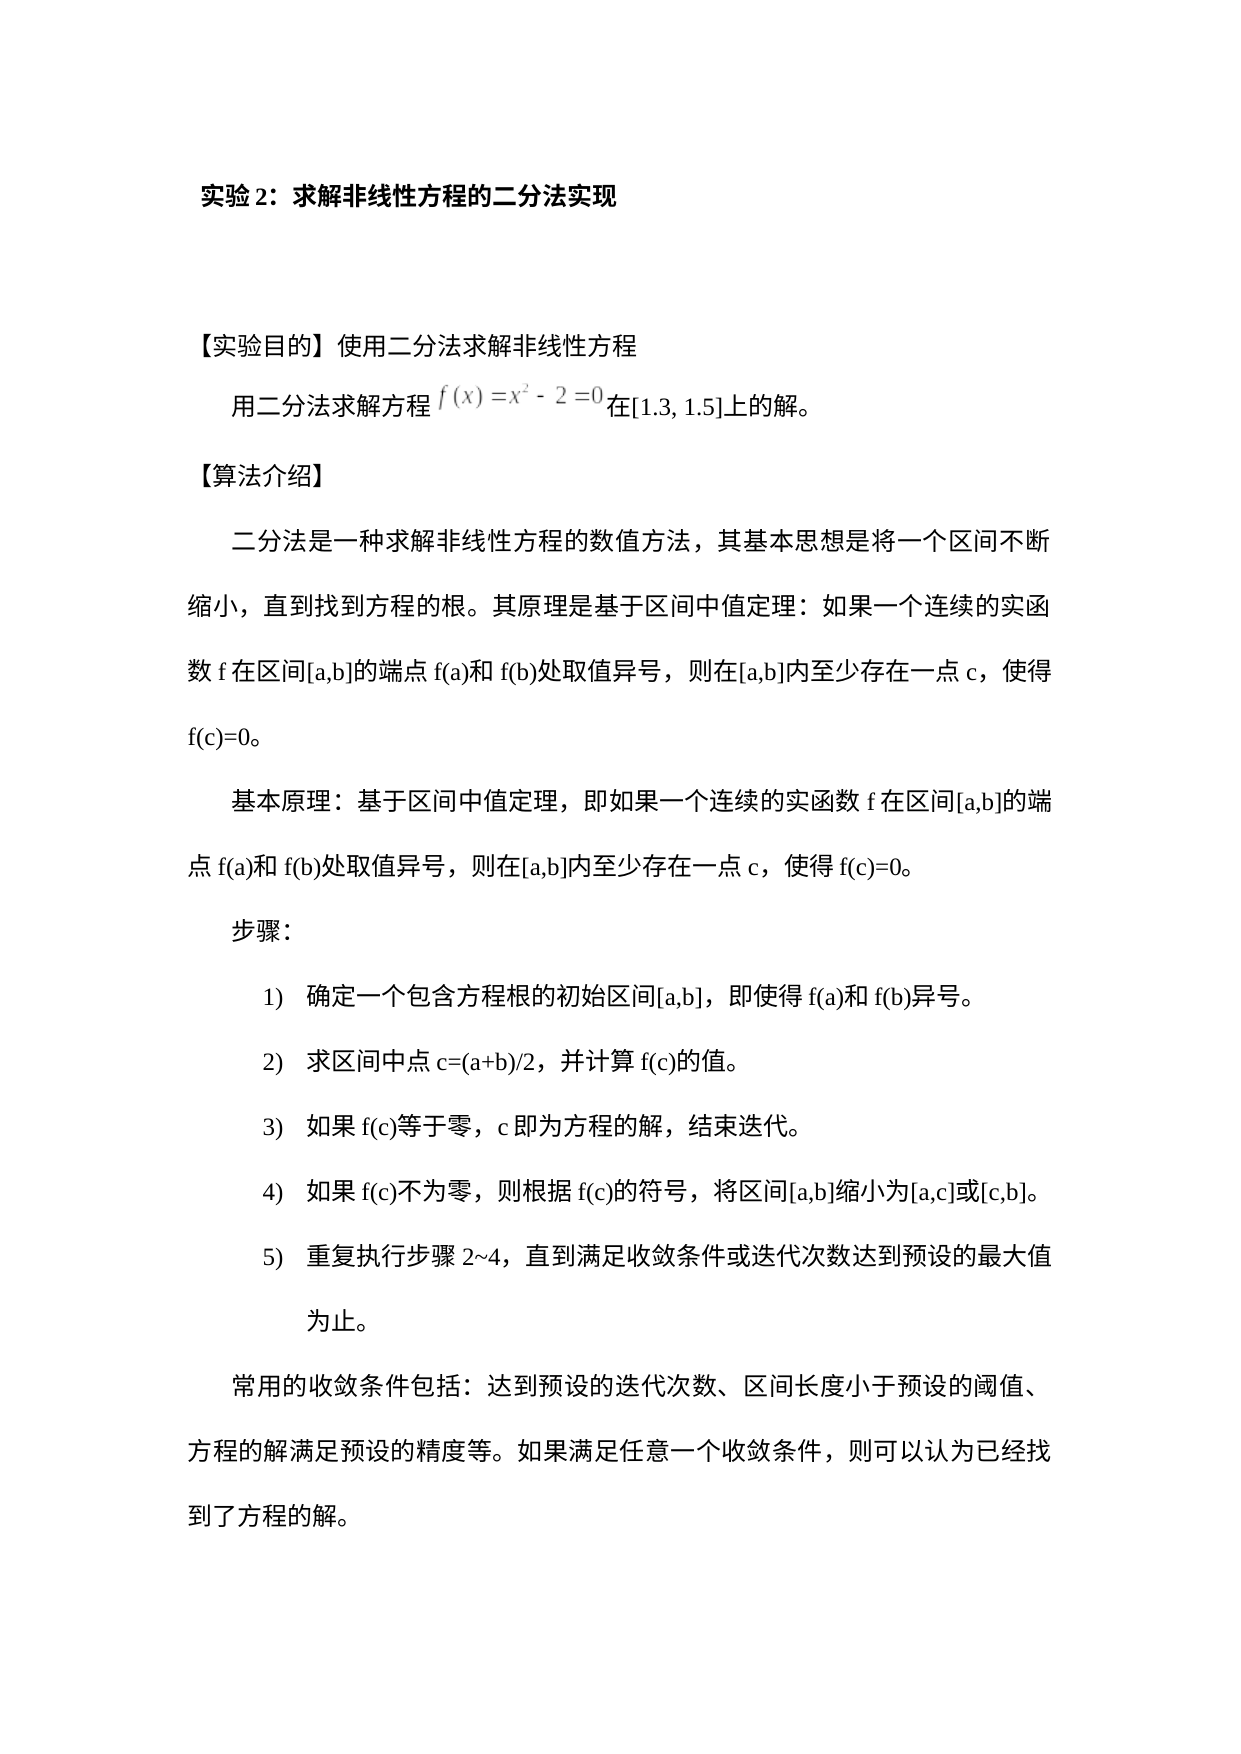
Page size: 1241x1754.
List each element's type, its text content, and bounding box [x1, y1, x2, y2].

text 用二分法求解方程在[1.3, 1.5]上的解。 [187, 377, 1053, 442]
text 二分法是一种求解非线性方程的数值方法，其基本思想是将一个区间不断缩小，直到找到方程的根。其原理是基于区间中值定理：如果一个连续的实函数f在区间[a,b]的端点f(a)和f(b)处取值异号，则在[a,b]内至少存在一点c，使得f(c)=0。 [187, 507, 1053, 767]
text 基本原理：基于区间中值定理，即如果一个连续的实函数f在区间[a,b]的端点f(a)和f(b)处取值异号，则在[a,b]内至少存在一点c，使得f(c)=0。 [187, 767, 1053, 897]
text 【算法介绍】 [187, 442, 1053, 507]
list 重复执行步骤2~4，直到满足收敛条件或迭代次数达到预设的最大值为止。 [262, 1222, 1053, 1352]
list 求区间中点c=(a+b)/2，并计算f(c)的值。 [262, 1027, 1053, 1092]
text 常用的收敛条件包括：达到预设的迭代次数、区间长度小于预设的阈值、方程的解满足预设的精度等。如果满足任意一个收敛条件，则可以认为已经找到了方程的解。 [187, 1352, 1053, 1547]
text 步骤： [187, 897, 1053, 962]
list 如果f(c)等于零，c即为方程的解，结束迭代。 [262, 1092, 1053, 1157]
list 确定一个包含方程根的初始区间[a,b]，即使得f(a)和f(b)异号。 [262, 962, 1053, 1027]
list 如果f(c)不为零，则根据f(c)的符号，将区间[a,b]缩小为[a,c]或[c,b]。 [262, 1157, 1053, 1222]
subtitle 实验2：求解非线性方程的二分法实现 [187, 162, 1053, 227]
text 【实验目的】使用二分法求解非线性方程 [187, 312, 1053, 377]
